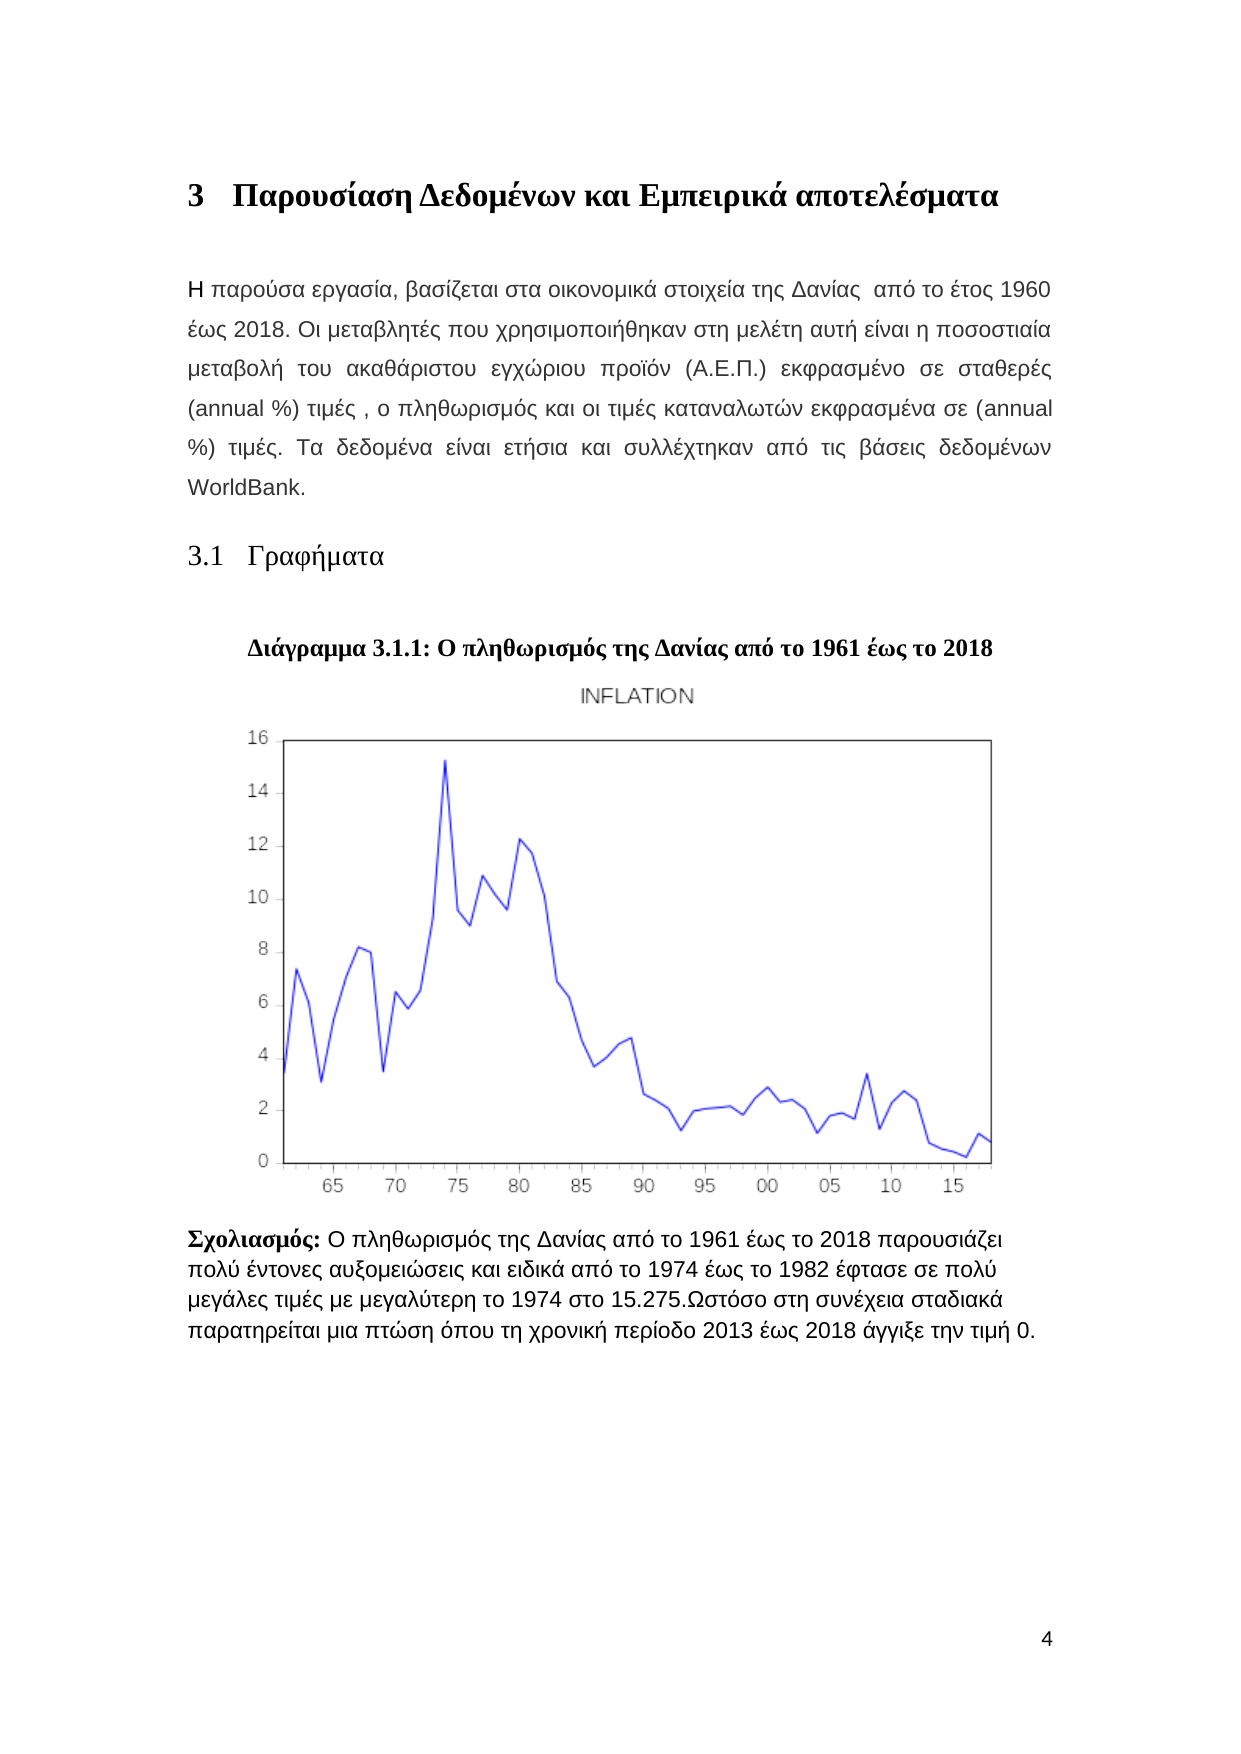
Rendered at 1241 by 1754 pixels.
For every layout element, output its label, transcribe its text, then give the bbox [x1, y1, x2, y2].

subtitle Γραφήματα [187, 538, 1053, 572]
text Η παρούσα εργασία, βασίζεται στα οικονομικά στοιχεία της Δανίας από το έτος 1960 έως 2018. Οι μεταβλητές που χρησιμοποιήθηκαν στη μελέτη αυτή είναι η ποσοστιαία μεταβολή του ακαθάριστου εγχώριου προϊόν (Α.Ε.Π.) εκφρασμένο σε σταθερές (annual %) τιμές , ο πληθωρισμός και οι τιμές καταναλωτών εκφρασμένα σε (annual %) τιμές. Τα δεδομένα είναι ετήσια και συλλέχτηκαν από τις βάσεις δεδομένων WorldBank. [187, 276, 1053, 500]
text Σχολιασμός: Ο πληθωρισμός της Δανίας από το 1961 έως το 2018 παρουσιάζει πολύ έντονες αυξομειώσεις και ειδικά από το 1974 έως το 1982 έφτασε σε πολύ μεγάλες τιμές με μεγαλύτερη το 1974 στο 15.275.Ωστόσο στη συνέχεια σταδιακά παρατηρείται μια πτώση όπου τη χρονική περίοδο 2013 έως 2018 άγγιξε την τιμή 0. [187, 1224, 1053, 1343]
subtitle Παρουσίαση Δεδομένων και Εμπειρικά αποτελέσματα [187, 175, 1053, 213]
text Διάγραμμα 3.1.1: Ο πληθωρισμός της Δανίας από το 1961 έως το 2018 [187, 633, 1053, 661]
